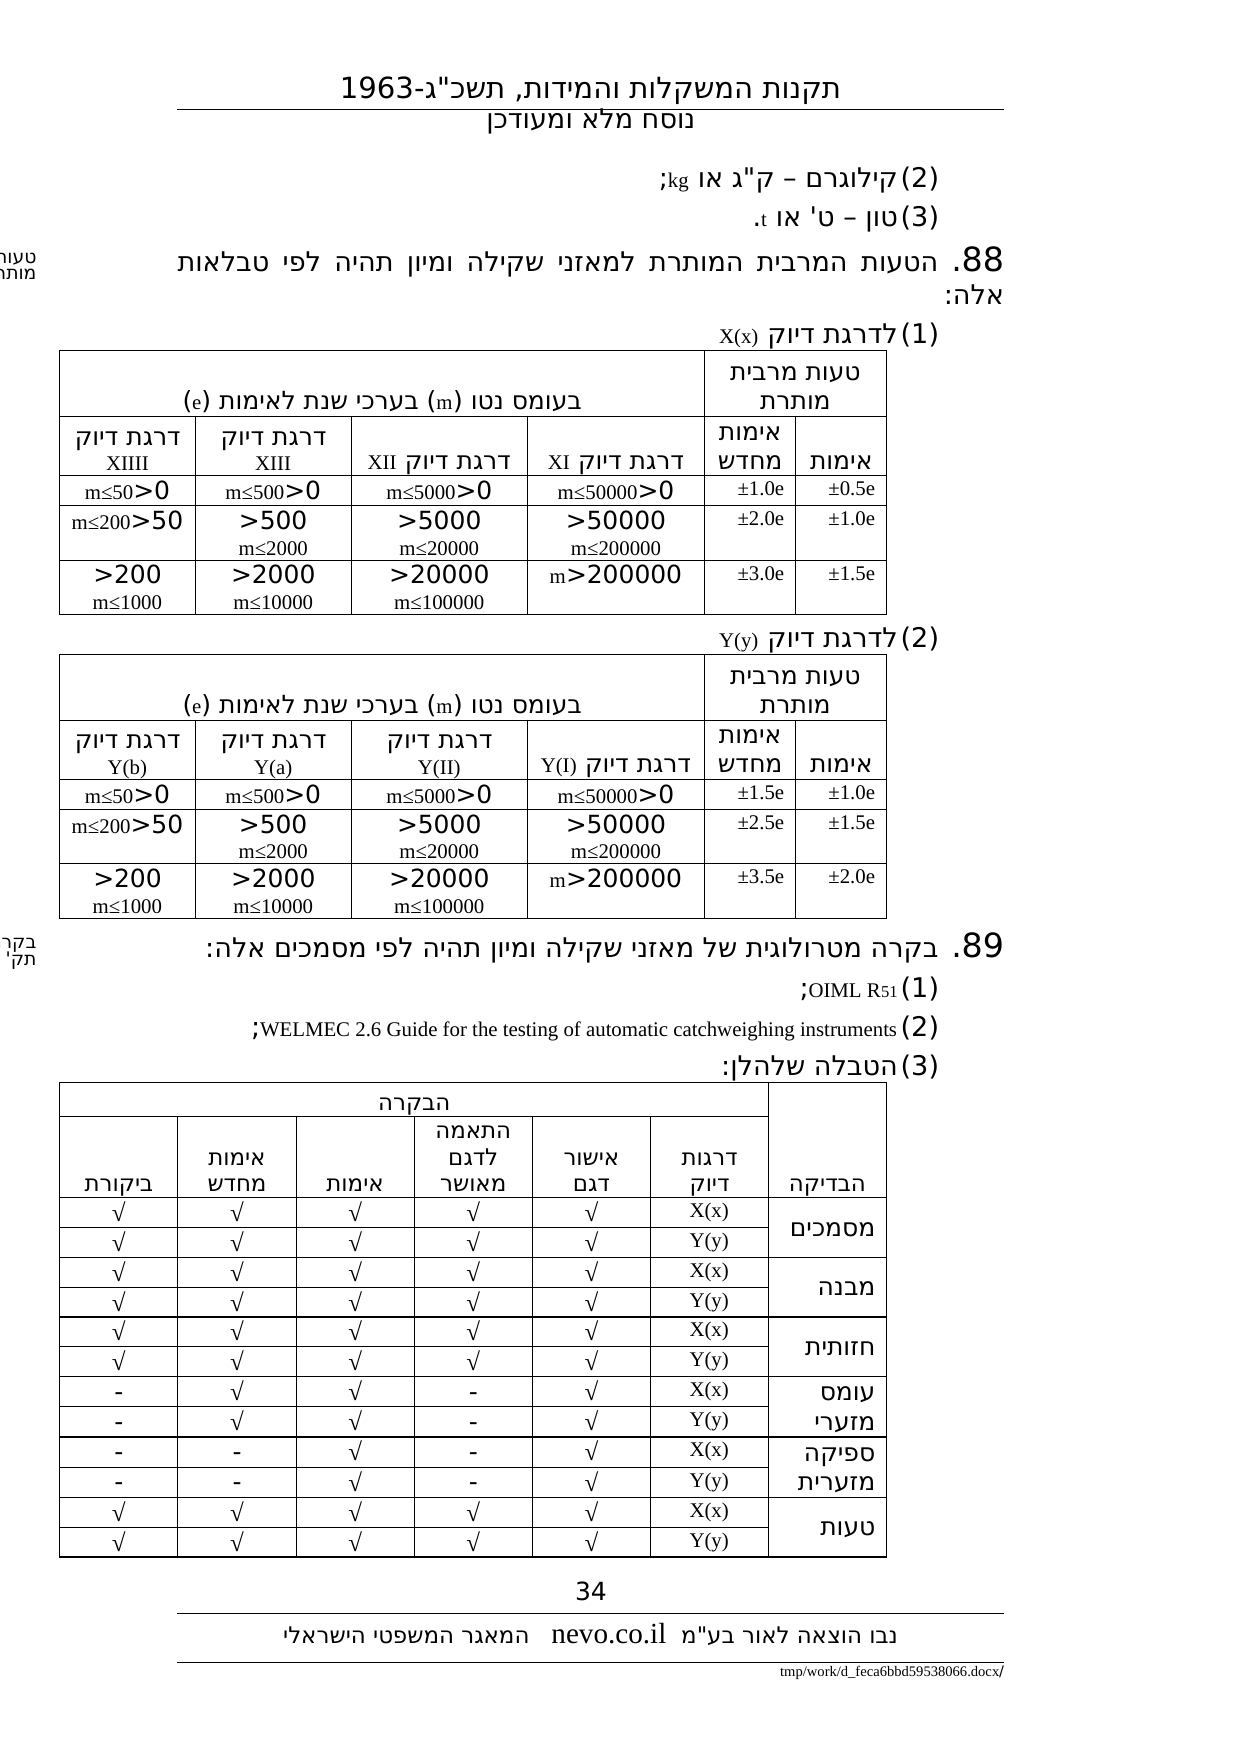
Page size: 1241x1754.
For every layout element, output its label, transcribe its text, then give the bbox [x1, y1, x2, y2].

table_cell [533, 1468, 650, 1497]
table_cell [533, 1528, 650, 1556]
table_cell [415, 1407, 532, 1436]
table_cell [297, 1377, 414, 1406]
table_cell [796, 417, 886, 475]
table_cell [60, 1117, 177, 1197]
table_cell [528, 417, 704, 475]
text 88. הטעות המרבית המותרת למאזני שקילה ומיון תהיה לפי טבלאות אלה: [177, 241, 1004, 311]
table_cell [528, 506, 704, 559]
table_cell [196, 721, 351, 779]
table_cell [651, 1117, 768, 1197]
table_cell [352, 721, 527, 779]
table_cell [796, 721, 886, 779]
text (3) טון – ט' או t. [177, 201, 939, 233]
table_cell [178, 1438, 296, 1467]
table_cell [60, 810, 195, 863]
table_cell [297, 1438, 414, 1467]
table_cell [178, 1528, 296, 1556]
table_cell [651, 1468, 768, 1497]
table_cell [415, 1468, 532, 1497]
text (2) WELMEC 2.6 Guide for the testing of automatic catchweighing instruments; [177, 1012, 939, 1043]
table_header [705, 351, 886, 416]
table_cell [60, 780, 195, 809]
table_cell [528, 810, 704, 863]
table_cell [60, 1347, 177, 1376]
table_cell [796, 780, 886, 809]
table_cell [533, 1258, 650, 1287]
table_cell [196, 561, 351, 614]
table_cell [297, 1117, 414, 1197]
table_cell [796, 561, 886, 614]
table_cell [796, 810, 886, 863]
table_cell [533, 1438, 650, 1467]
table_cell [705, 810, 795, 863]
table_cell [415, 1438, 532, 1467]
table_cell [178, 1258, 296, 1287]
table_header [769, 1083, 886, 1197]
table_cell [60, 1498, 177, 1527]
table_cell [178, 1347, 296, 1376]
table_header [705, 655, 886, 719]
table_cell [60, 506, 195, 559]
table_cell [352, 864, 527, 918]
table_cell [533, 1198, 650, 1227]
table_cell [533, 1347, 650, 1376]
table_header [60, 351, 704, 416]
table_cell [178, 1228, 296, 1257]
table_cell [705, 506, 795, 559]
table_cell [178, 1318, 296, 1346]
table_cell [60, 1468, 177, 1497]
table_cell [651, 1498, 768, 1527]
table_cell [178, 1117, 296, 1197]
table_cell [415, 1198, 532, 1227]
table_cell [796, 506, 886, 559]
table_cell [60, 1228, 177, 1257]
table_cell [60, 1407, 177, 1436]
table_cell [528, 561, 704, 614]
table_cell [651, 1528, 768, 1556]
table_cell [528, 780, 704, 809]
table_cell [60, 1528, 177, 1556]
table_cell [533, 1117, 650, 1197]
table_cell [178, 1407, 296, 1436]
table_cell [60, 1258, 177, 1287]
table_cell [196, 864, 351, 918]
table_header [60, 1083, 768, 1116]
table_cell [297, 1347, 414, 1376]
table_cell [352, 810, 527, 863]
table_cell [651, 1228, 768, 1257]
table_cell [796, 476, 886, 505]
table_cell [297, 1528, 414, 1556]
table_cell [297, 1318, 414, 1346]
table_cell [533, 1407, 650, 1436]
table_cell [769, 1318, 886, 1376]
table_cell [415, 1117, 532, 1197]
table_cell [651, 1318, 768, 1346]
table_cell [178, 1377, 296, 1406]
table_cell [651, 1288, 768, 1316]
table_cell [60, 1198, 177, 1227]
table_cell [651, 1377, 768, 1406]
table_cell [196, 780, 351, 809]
text (3) הטבלה שלהלן: [177, 1051, 939, 1082]
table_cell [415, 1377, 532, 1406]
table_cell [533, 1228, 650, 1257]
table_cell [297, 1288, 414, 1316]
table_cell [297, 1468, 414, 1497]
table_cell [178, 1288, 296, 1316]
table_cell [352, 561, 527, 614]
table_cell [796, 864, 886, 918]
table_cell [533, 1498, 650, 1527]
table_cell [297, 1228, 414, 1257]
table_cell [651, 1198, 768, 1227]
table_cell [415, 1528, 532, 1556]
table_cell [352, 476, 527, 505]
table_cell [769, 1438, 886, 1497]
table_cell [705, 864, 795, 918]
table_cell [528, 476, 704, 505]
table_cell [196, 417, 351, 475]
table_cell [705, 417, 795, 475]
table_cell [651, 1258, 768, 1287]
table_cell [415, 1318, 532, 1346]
text 89. בקרה מטרולוגית של מאזני שקילה ומיון תהיה לפי מסמכים אלה: [177, 926, 1004, 965]
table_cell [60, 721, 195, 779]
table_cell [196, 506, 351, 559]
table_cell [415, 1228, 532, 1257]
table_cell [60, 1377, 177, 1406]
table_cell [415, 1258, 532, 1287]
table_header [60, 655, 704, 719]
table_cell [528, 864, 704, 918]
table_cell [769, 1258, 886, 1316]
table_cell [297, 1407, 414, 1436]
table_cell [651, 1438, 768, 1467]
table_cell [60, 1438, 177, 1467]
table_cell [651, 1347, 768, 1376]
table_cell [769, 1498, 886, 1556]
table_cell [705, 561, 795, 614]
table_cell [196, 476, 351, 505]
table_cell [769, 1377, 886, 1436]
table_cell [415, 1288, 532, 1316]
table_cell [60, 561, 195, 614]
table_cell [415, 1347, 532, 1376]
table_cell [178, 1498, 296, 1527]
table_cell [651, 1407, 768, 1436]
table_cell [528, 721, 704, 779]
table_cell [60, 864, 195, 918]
text (1) OIML R51; [177, 972, 939, 1004]
text (1) לדרגת דיוק X(x) [177, 318, 939, 350]
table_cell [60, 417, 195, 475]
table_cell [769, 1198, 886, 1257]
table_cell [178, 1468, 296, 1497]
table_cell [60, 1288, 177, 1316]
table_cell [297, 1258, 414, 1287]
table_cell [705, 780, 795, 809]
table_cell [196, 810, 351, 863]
text (2) לדרגת דיוק Y(y) [177, 622, 939, 654]
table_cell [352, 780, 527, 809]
text (2) קילוגרם – ק"ג או kg; [177, 162, 939, 194]
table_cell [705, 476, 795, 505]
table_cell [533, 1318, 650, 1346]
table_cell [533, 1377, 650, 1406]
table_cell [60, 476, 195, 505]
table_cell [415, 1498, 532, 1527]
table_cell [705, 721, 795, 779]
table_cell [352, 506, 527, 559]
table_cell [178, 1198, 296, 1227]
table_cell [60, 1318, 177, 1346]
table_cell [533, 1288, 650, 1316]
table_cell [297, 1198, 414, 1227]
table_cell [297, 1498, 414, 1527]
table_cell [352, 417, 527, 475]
